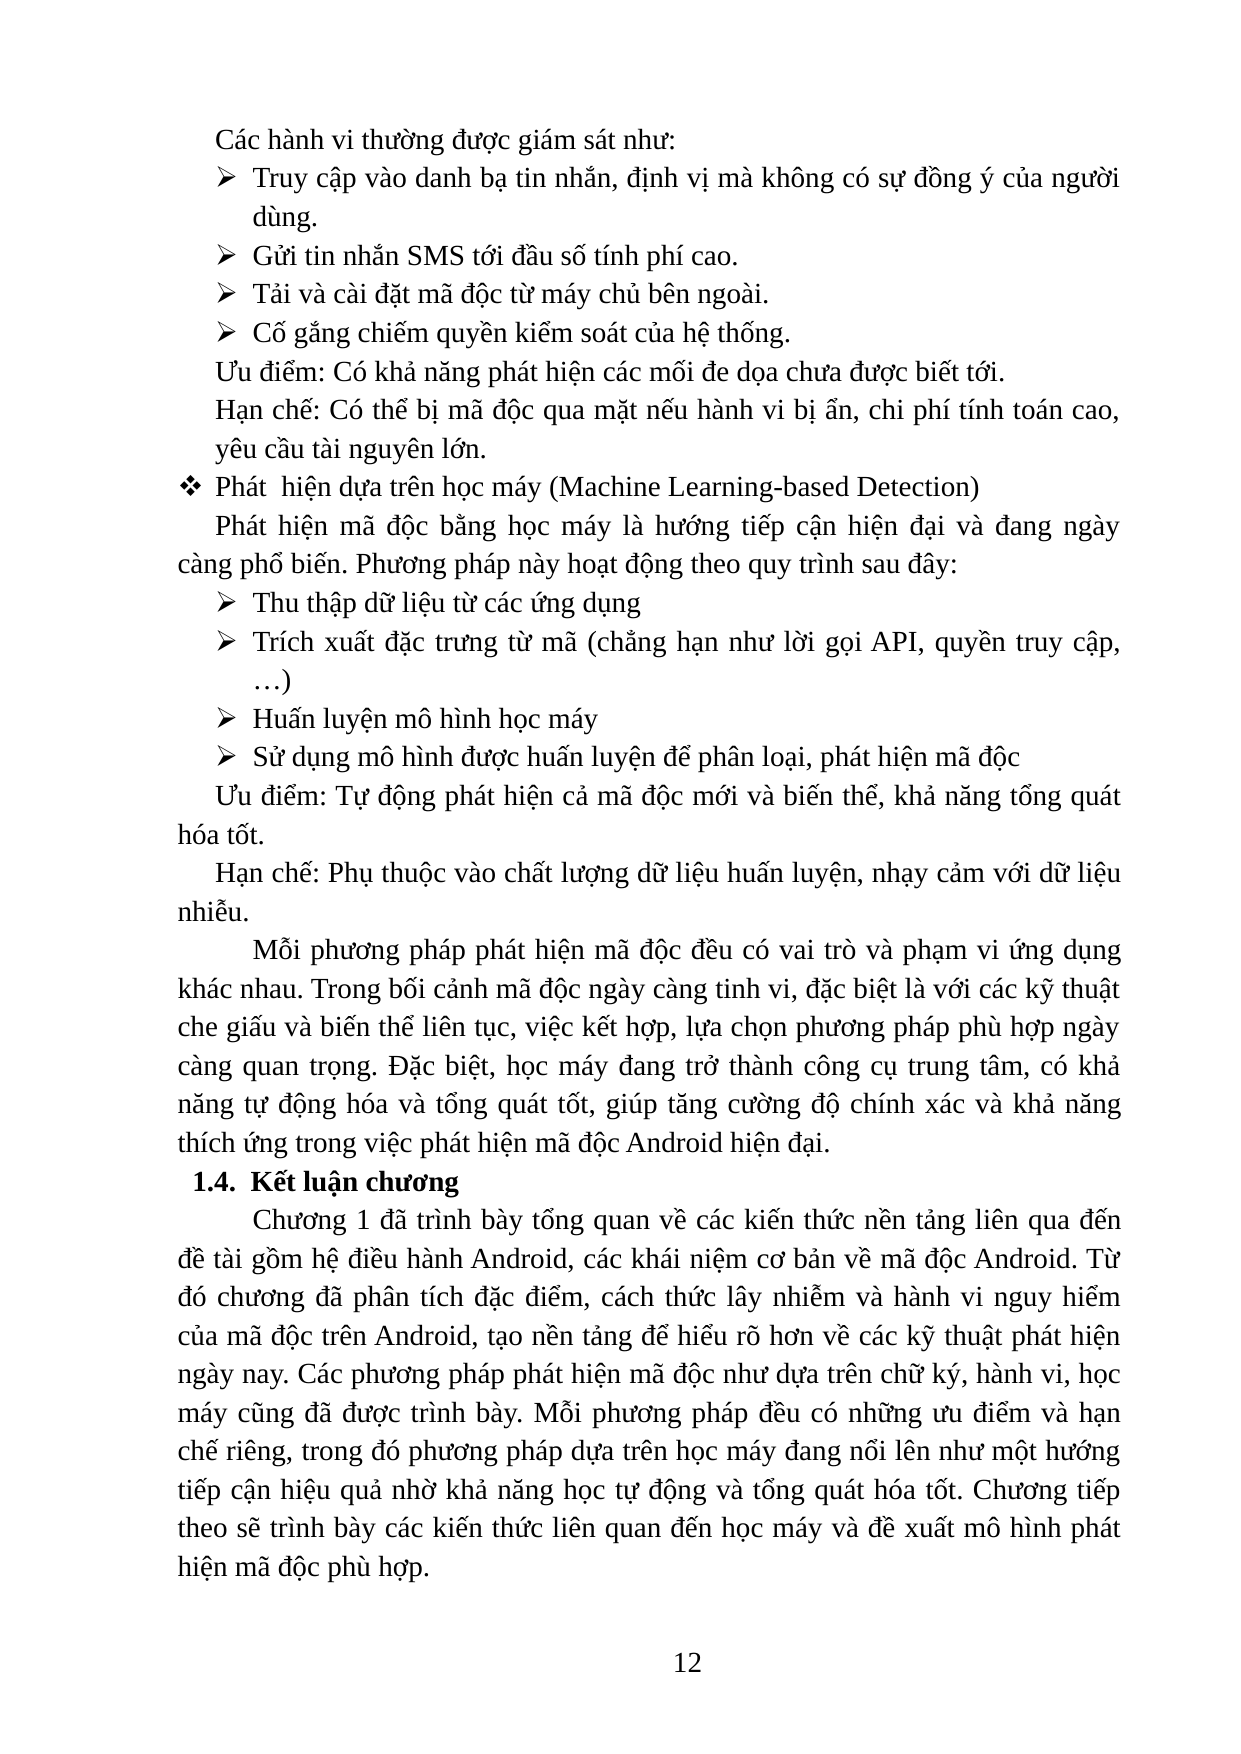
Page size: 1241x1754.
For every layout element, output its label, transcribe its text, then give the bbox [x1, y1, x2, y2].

list Sử dụng mô hình được huấn luyện để phân loại, phát hiện mã độc [215, 739, 1122, 773]
text Ưu điểm: Có khả năng phát hiện các mối đe dọa chưa được biết tới. [215, 354, 1122, 387]
subtitle Kết luận chương [162, 1164, 1122, 1197]
text Mỗi phương pháp phát hiện mã độc đều có vai trò và phạm vi ứng dụng khác nhau. Trong bối cảnh mã độc ngày càng tinh vi, đặc biệt là với các kỹ thuật che giấu và biến thể liên tục, việc kết hợp, lựa chọn phương pháp phù hợp ngày càng quan trọng. Đặc biệt, học máy đang trở thành công cụ trung tâm, có khả năng tự động hóa và tổng quát tốt, giúp tăng cường độ chính xác và khả năng thích ứng trong việc phát hiện mã độc Android hiện đại. [177, 932, 1122, 1159]
list Tải và cài đặt mã độc từ máy chủ bên ngoài. [215, 276, 1122, 310]
text Hạn chế: Phụ thuộc vào chất lượng dữ liệu huấn luyện, nhạy cảm với dữ liệu nhiễu. [177, 855, 1122, 927]
text Phát hiện mã độc bằng học máy là hướng tiếp cận hiện đại và đang ngày càng phổ biến. Phương pháp này hoạt động theo quy trình sau đây: [177, 508, 1122, 580]
text Hạn chế: Có thể bị mã độc qua mặt nếu hành vi bị ẩn, chi phí tính toán cao, yêu cầu tài nguyên lớn. [215, 392, 1122, 464]
list Cố gắng chiếm quyền kiểm soát của hệ thống. [215, 315, 1122, 349]
text Ưu điểm: Tự động phát hiện cả mã độc mới và biến thể, khả năng tổng quát hóa tốt. [177, 778, 1122, 850]
list Phát hiện dựa trên học máy (Machine Learning-based Detection) [177, 469, 1122, 503]
text Các hành vi thường được giám sát như: [177, 122, 1122, 156]
list Gửi tin nhắn SMS tới đầu số tính phí cao. [215, 238, 1122, 271]
list Huấn luyện mô hình học máy [215, 701, 1122, 734]
list Thu thập dữ liệu từ các ứng dụng [215, 585, 1122, 619]
text Chương 1 đã trình bày tổng quan về các kiến thức nền tảng liên qua đến đề tài gồm hệ điều hành Android, các khái niệm cơ bản về mã độc Android. Từ đó chương đã phân tích đặc điểm, cách thức lây nhiễm và hành vi nguy hiểm của mã độc trên Android, tạo nền tảng để hiểu rõ hơn về các kỹ thuật phát hiện ngày nay. Các phương pháp phát hiện mã độc như dựa trên chữ ký, hành vi, học máy cũng đã được trình bày. Mỗi phương pháp đều có những ưu điểm và hạn chế riêng, trong đó phương pháp dựa trên học máy đang nổi lên như một hướng tiếp cận hiệu quả nhờ khả năng học tự động và tổng quát hóa tốt. Chương tiếp theo sẽ trình bày các kiến thức liên quan đến học máy và đề xuất mô hình phát hiện mã độc phù hợp. [177, 1202, 1122, 1583]
list Truy cập vào danh bạ tin nhắn, định vị mà không có sự đồng ý của người dùng. [215, 161, 1122, 233]
list Trích xuất đặc trưng từ mã (chẳng hạn như lời gọi API, quyền truy cập,…) [215, 624, 1122, 696]
